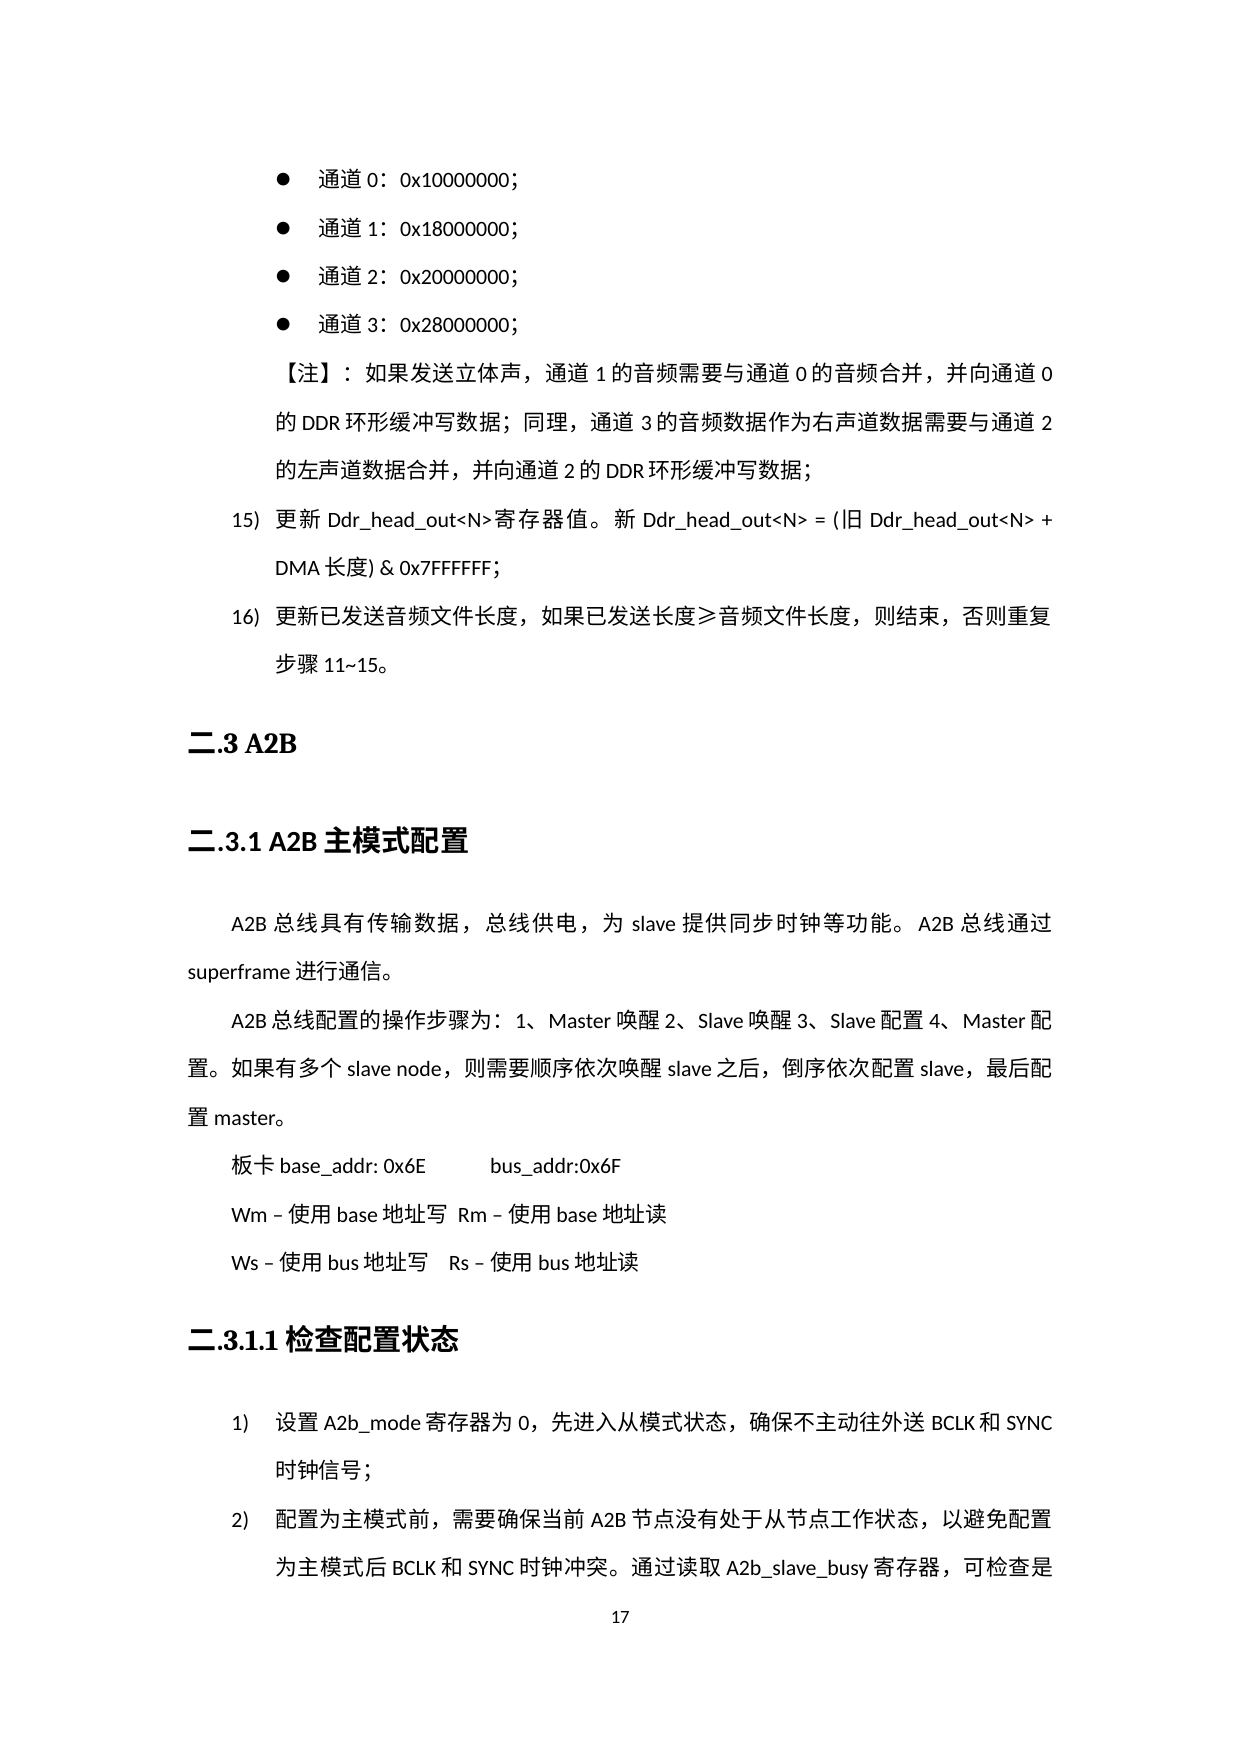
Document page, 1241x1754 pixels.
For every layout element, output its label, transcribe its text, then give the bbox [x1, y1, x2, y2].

text A2B总线配置的操作步骤为：1、Master唤醒2、Slave唤醒3、Slave配置4、Master配置。如果有多个slave node，则需要顺序依次唤醒slave之后，倒序依次配置slave，最后配置master。 [187, 1002, 1053, 1132]
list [231, 1501, 1053, 1582]
subtitle A2B [187, 708, 1053, 773]
text 板卡base_addr: 0x6E bus_addr:0x6F [187, 1148, 1053, 1181]
text 【注】：如果发送立体声，通道1的音频需要与通道0的音频合并，并向通道0的DDR环形缓冲写数据；同理，通道3的音频数据作为右声道数据需要与通道2的左声道数据合并，并向通道2的DDR环形缓冲写数据； [275, 355, 1053, 485]
text Wm – 使用base地址写 Rm – 使用base地址读 [187, 1196, 1053, 1229]
text Ws – 使用bus地址写 Rs – 使用bus地址读 [187, 1245, 1053, 1277]
subtitle A2B主模式配置 [187, 806, 1053, 871]
subtitle 检查配置状态 [187, 1306, 1053, 1371]
text A2B总线具有传输数据，总线供电，为slave提供同步时钟等功能。A2B总线通过superframe进行通信。 [187, 905, 1053, 986]
list 通道3：0x28000000； [275, 307, 1053, 339]
list 通道0：0x10000000； [275, 162, 1053, 194]
list 更新已发送音频文件长度，如果已发送长度≥音频文件长度，则结束，否则重复步骤11~15。 [231, 598, 1053, 679]
list 设置A2b_mode寄存器为0，先进入从模式状态，确保不主动往外送BCLK和SYNC时钟信号； [231, 1404, 1053, 1485]
list 通道1：0x18000000； [275, 210, 1053, 243]
list 更新Ddr_head_out<N>寄存器值。新Ddr_head_out<N> = (旧Ddr_head_out<N> + DMA长度) & 0x7FFFFFF； [231, 501, 1053, 582]
list 通道2：0x20000000； [275, 259, 1053, 291]
